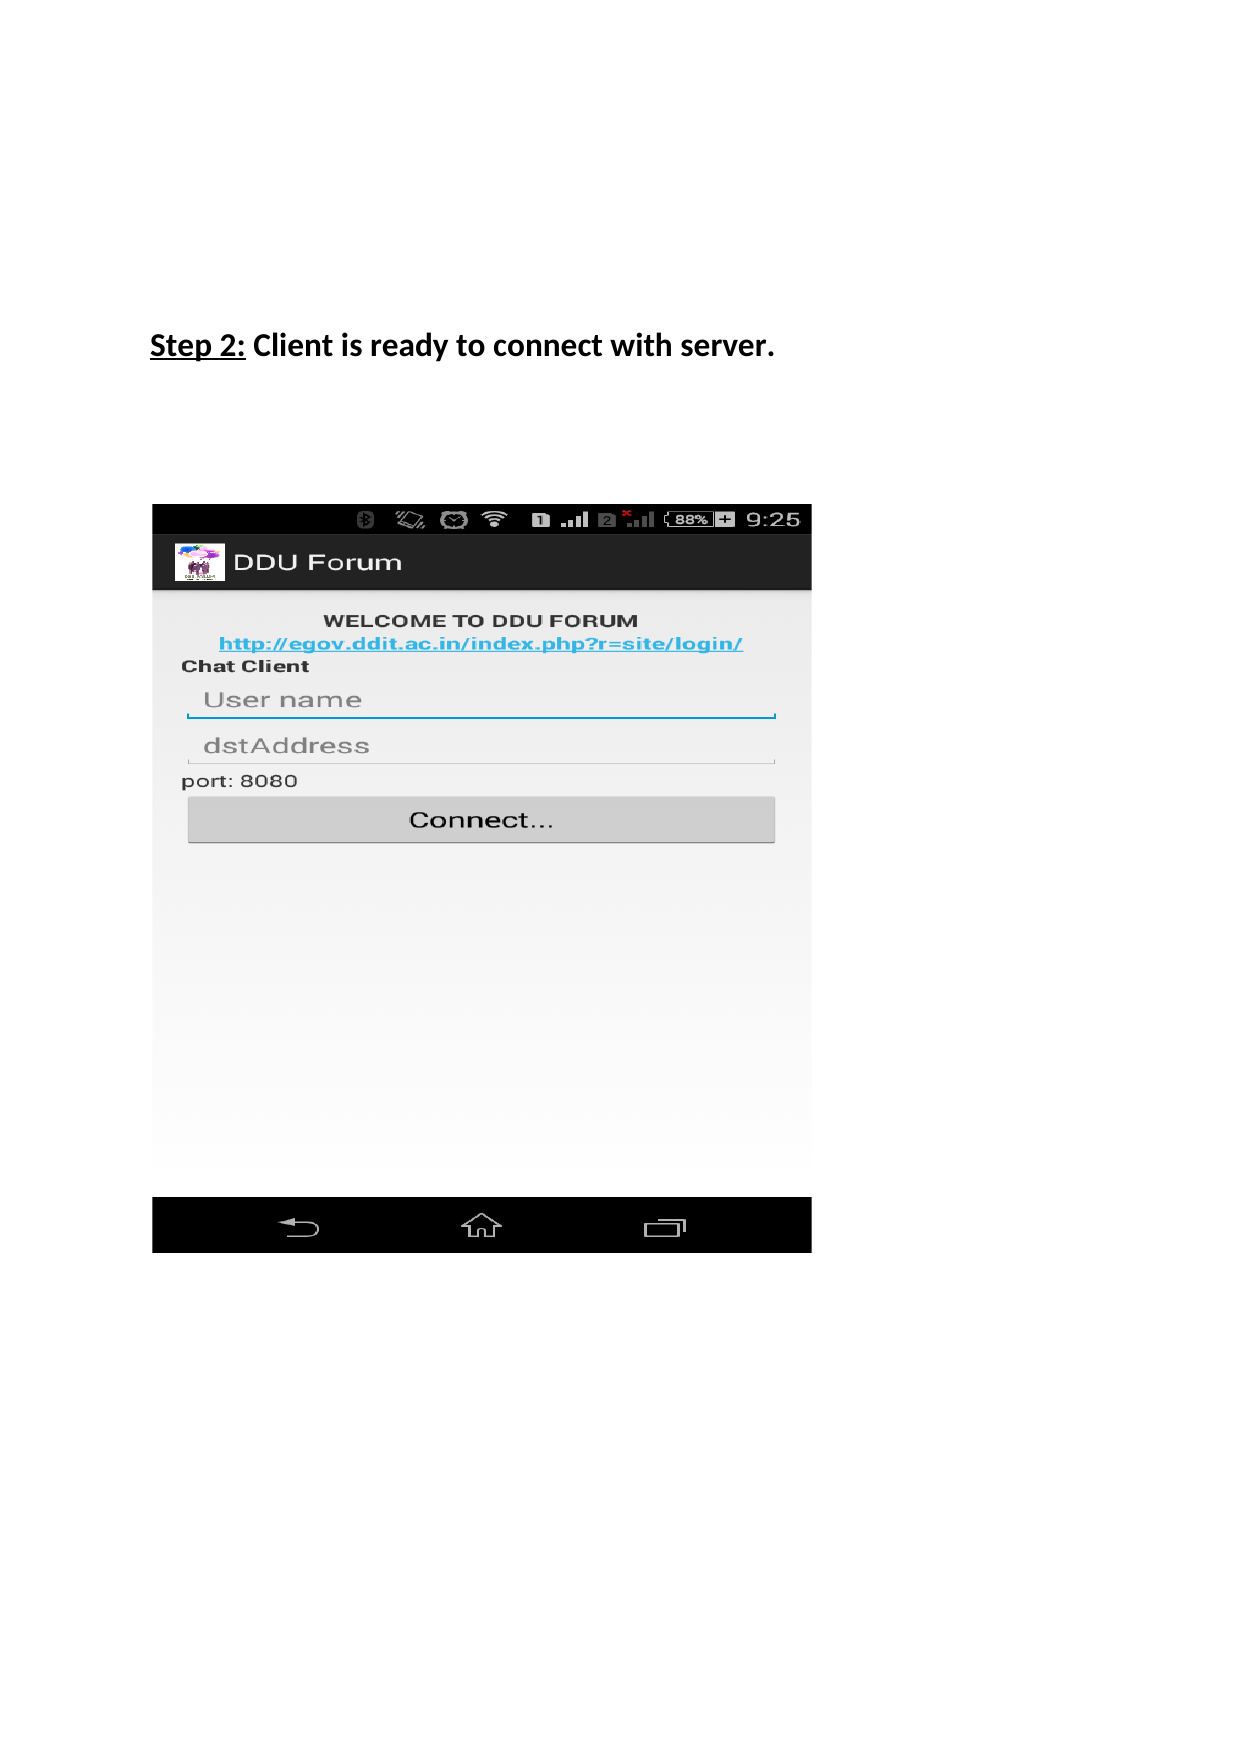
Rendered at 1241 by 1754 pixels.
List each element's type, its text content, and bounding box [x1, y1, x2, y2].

picture [152, 504, 812, 1253]
text Step 2: Client is ready to connect with server. [150, 324, 1090, 364]
